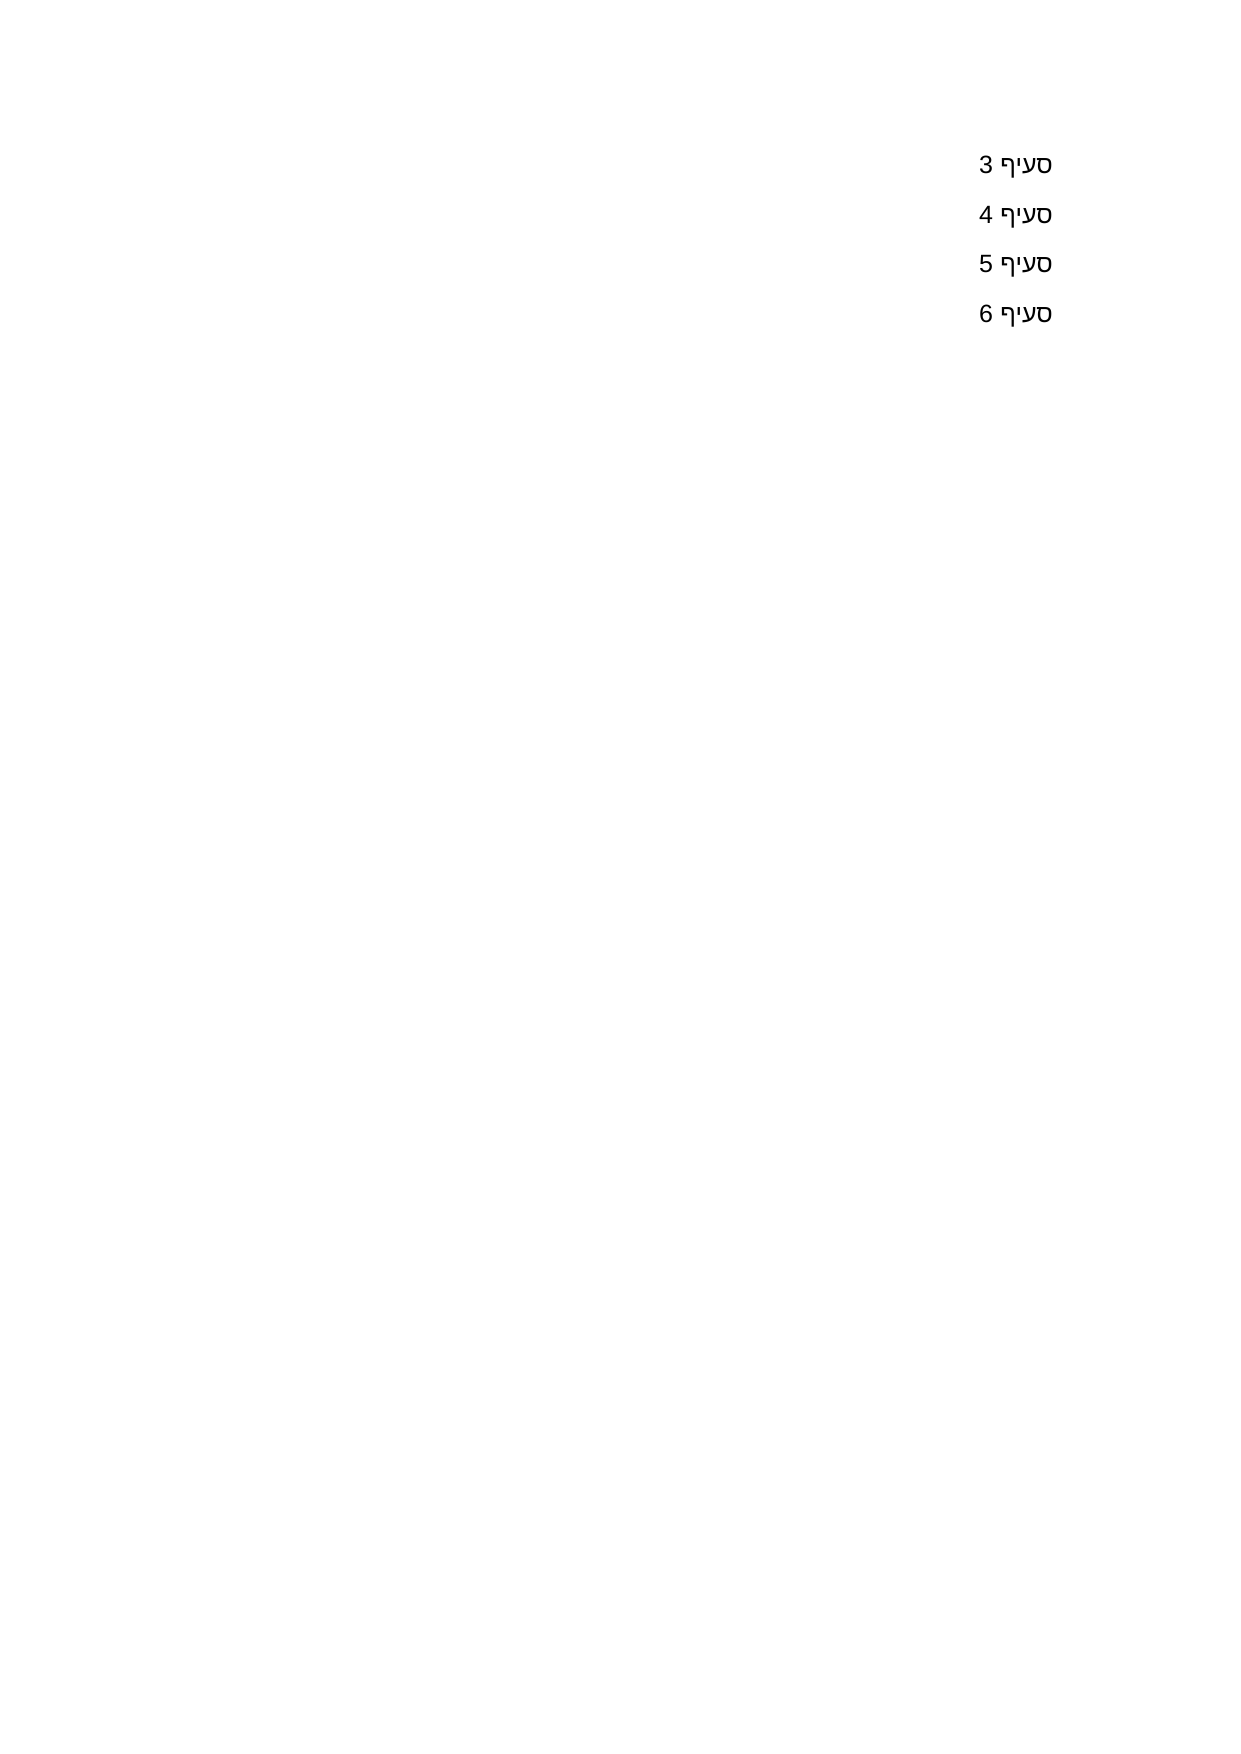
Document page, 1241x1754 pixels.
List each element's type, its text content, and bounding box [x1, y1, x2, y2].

text סעיף 3 [187, 150, 1053, 179]
text סעיף 6 [187, 299, 1053, 328]
text סעיף 5 [187, 249, 1053, 278]
text סעיף 4 [187, 200, 1053, 228]
